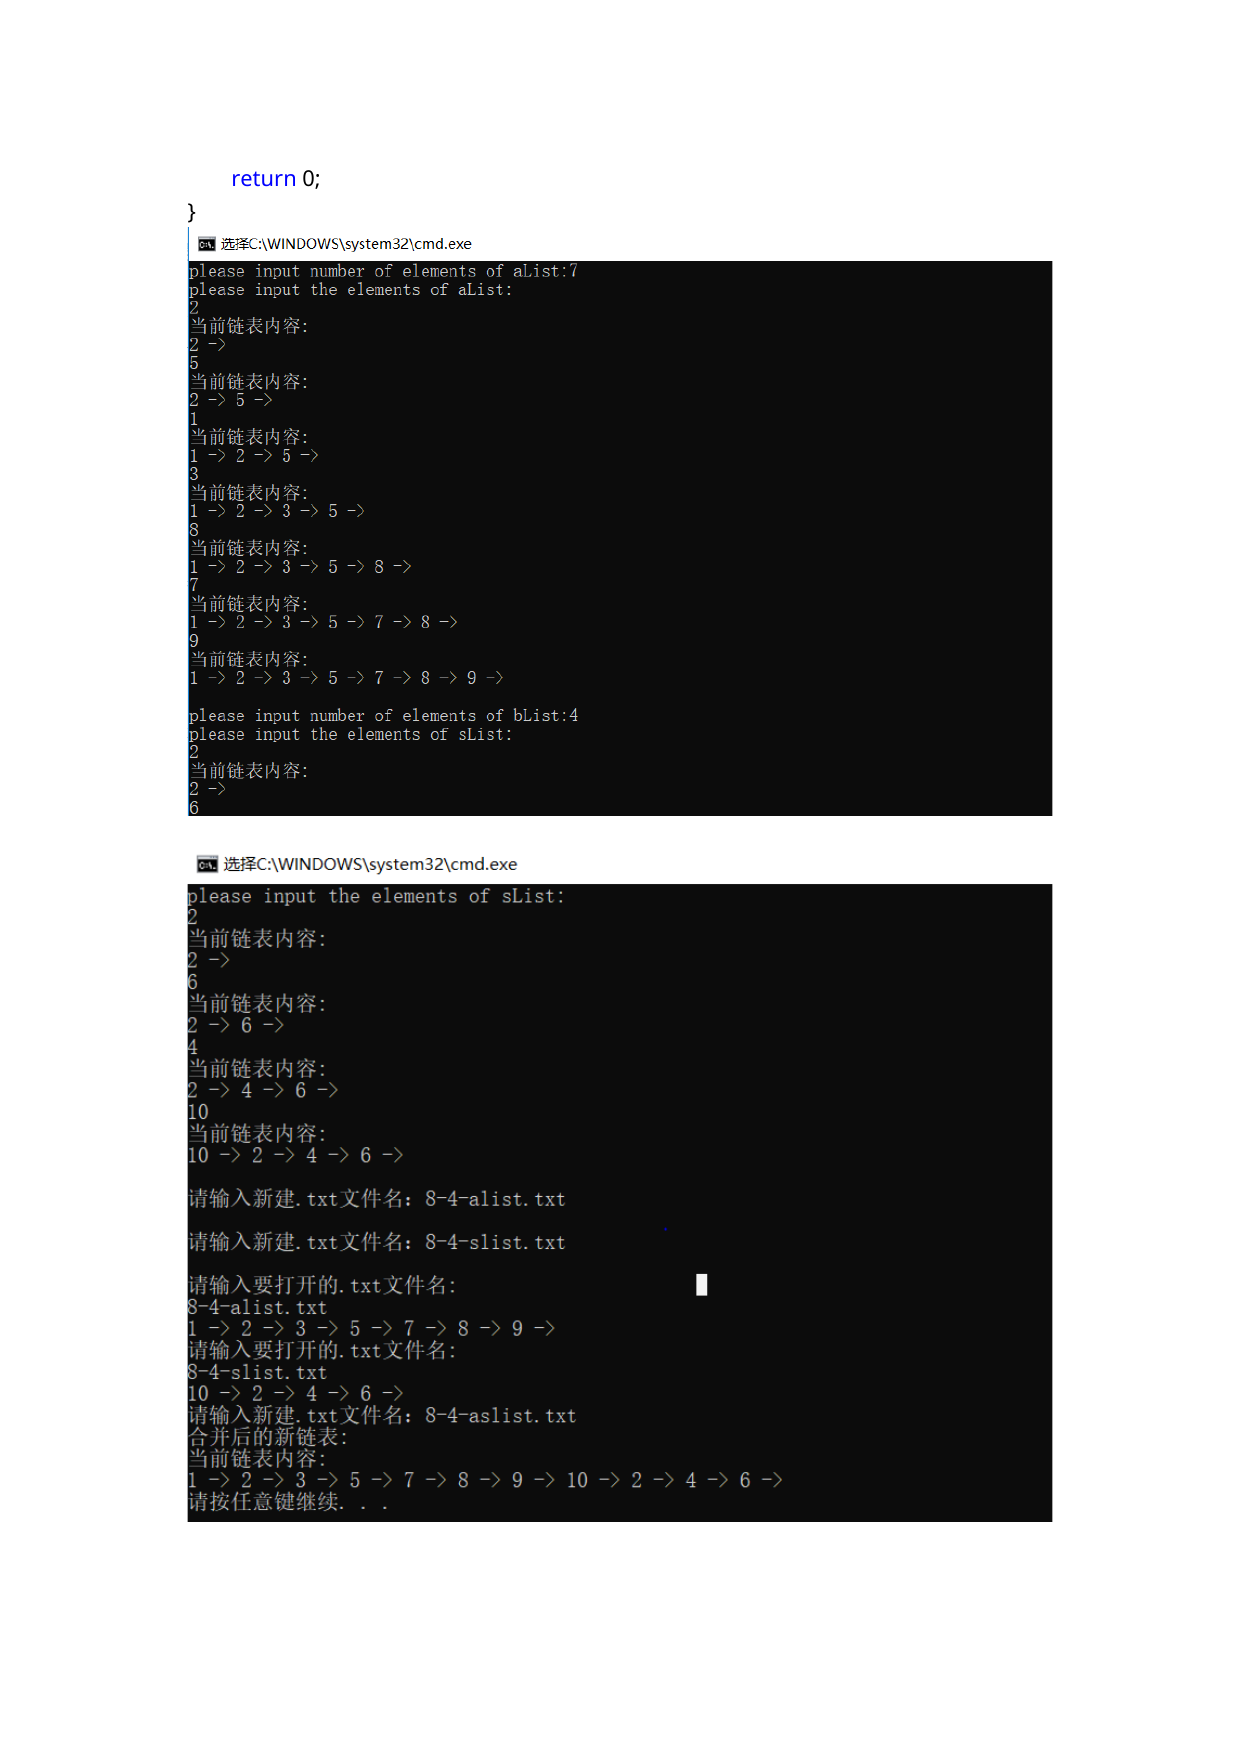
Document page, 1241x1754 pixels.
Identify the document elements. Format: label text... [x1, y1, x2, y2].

picture [187, 844, 1053, 1522]
text } [187, 194, 1053, 227]
text return 0; [187, 162, 1053, 194]
picture [187, 227, 1053, 816]
